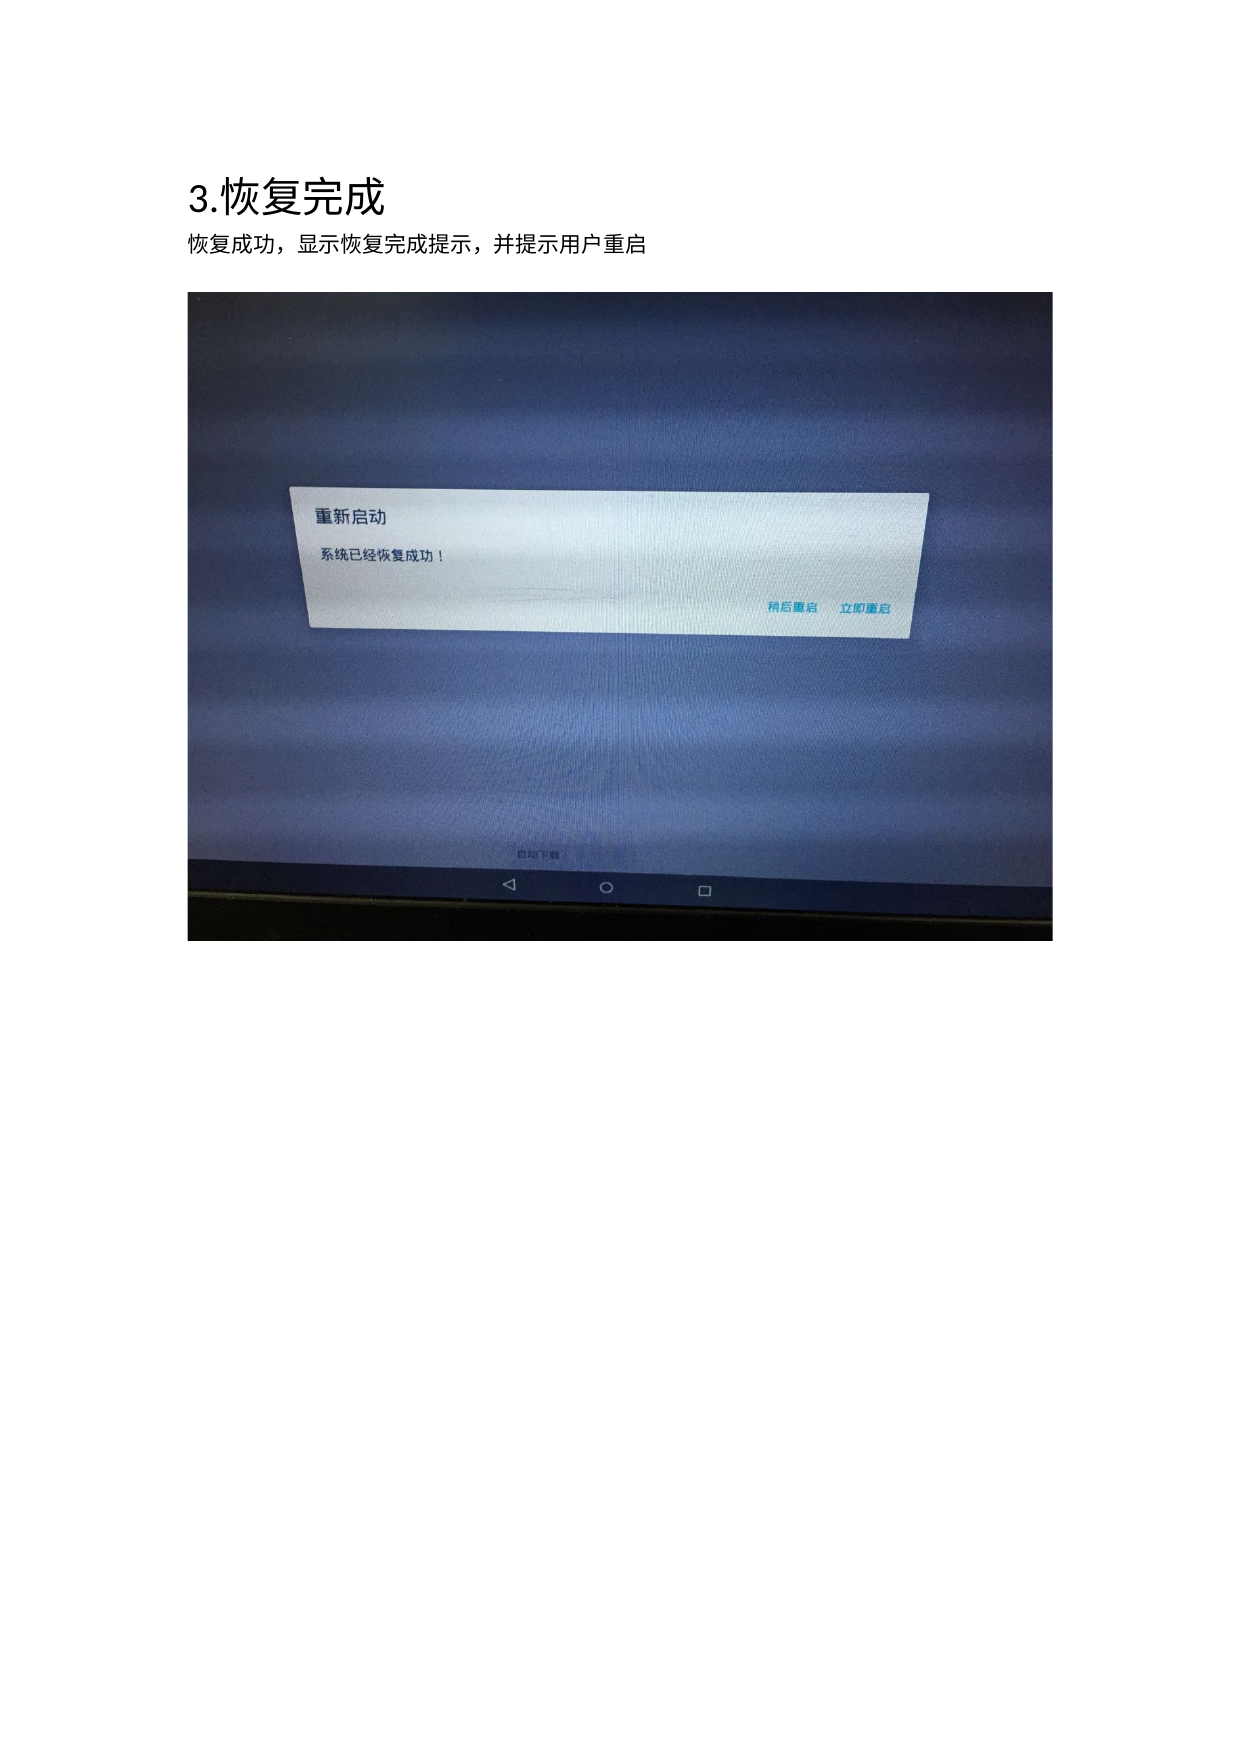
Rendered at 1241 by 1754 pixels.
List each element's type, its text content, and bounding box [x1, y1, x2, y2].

text 恢复成功，显示恢复完成提示，并提示用户重启 [187, 227, 1053, 259]
text 3.恢复完成 [187, 162, 1053, 227]
picture [187, 292, 1053, 941]
